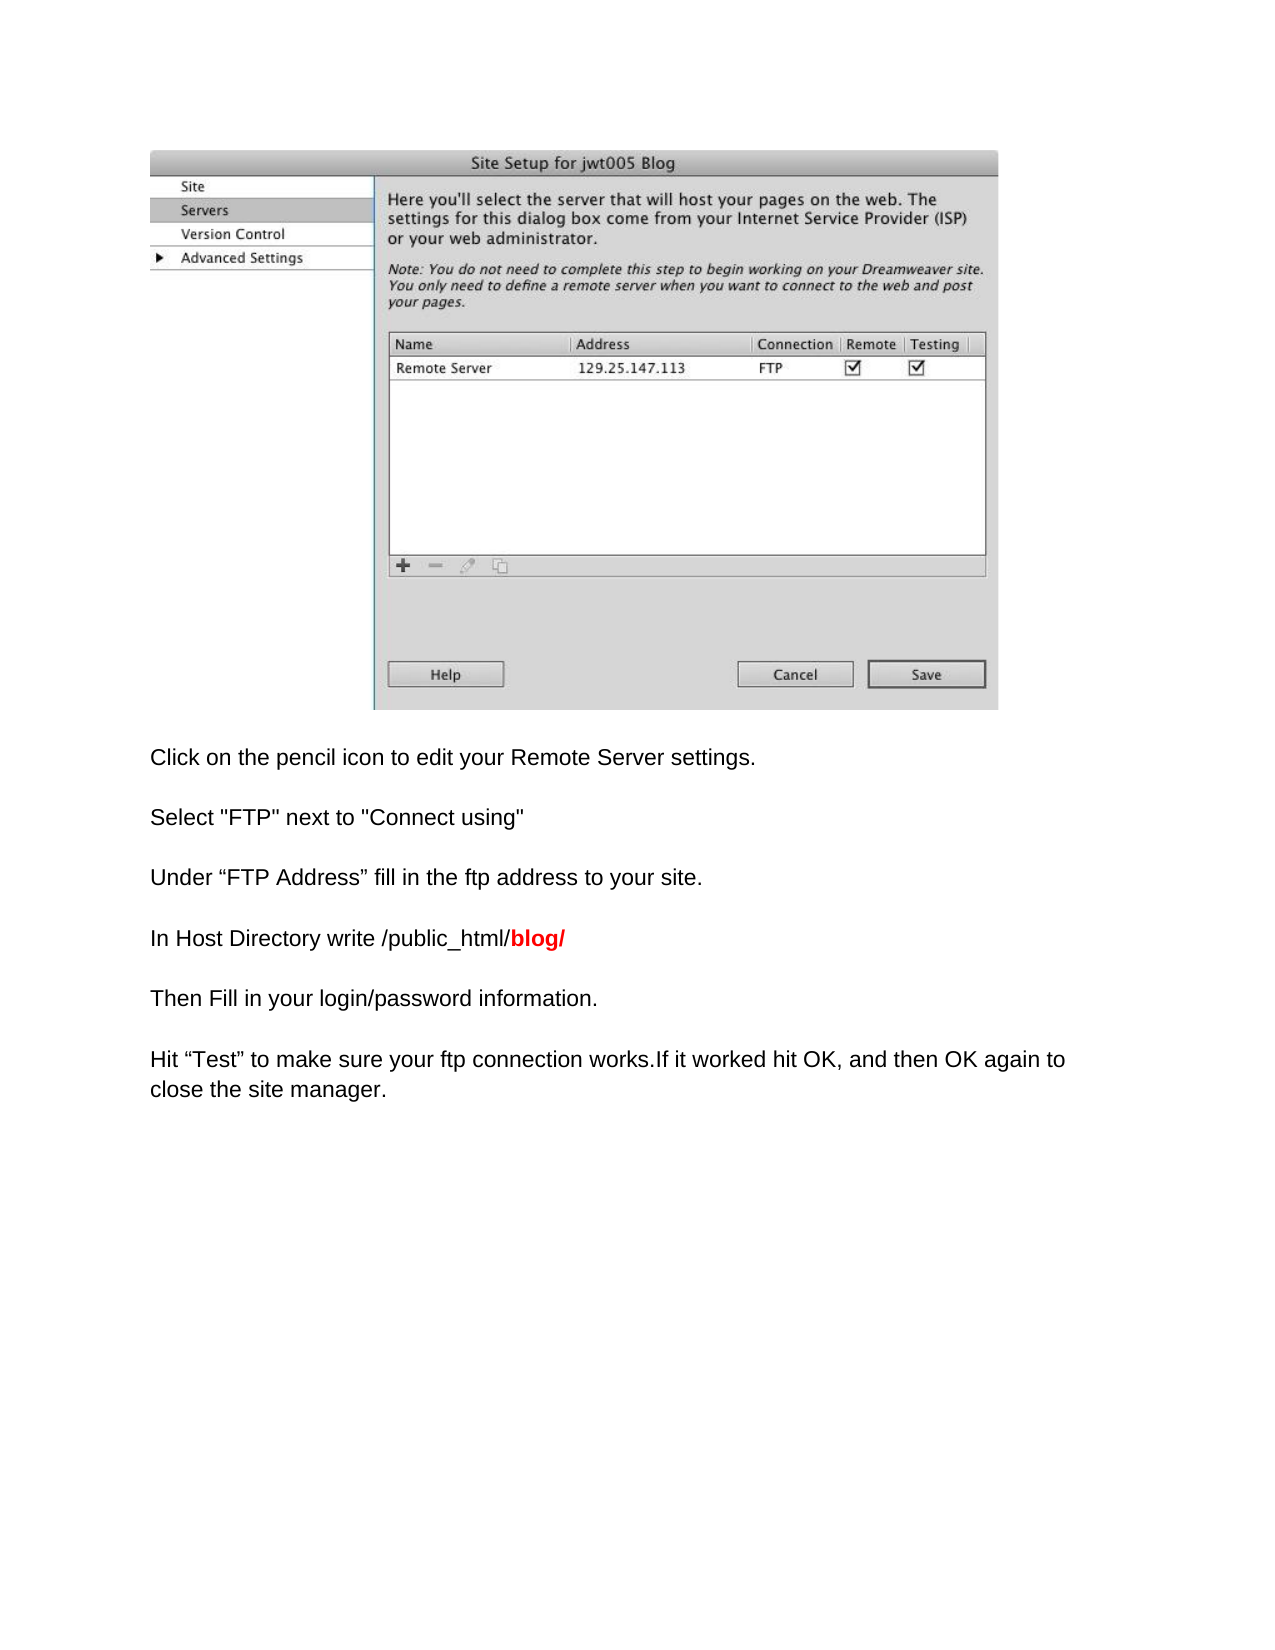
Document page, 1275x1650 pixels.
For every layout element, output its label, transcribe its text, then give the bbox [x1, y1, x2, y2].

text Then Fill in your login/password information. [150, 985, 1125, 1011]
text Click on the pencil icon to edit your Remote Server settings. [150, 743, 1125, 770]
text In Host Directory write /public_html/blog/ [150, 925, 1125, 951]
picture [150, 150, 999, 710]
text Under “FTP Address” fill in the ftp address to your site. [150, 864, 1125, 891]
text Select "FTP" next to "Connect using" [150, 804, 1125, 830]
text Hit “Test” to make sure your ftp connection works.If it worked hit OK, and then OK again to close the site manager. [150, 1046, 1125, 1102]
